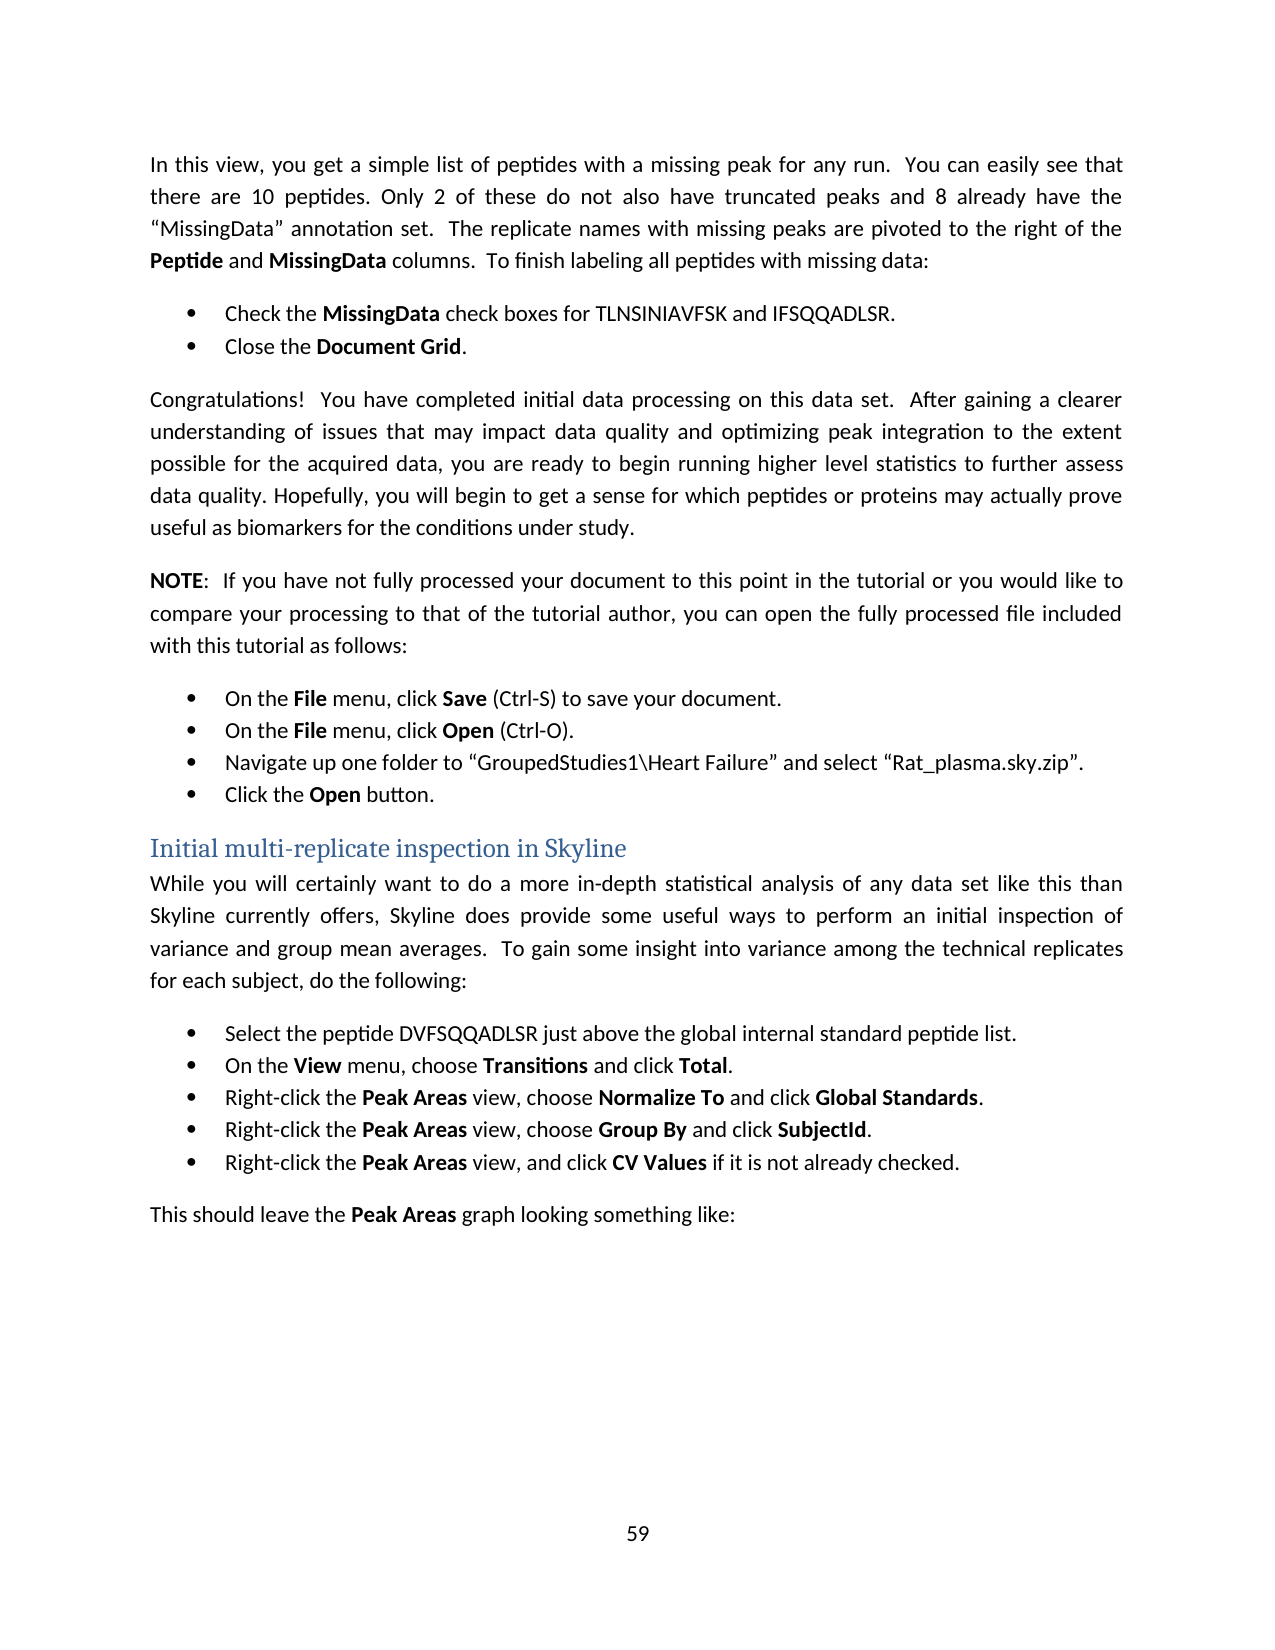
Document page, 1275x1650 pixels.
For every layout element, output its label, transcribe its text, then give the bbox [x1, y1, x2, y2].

list Right-click the Peak Areas view, choose Normalize To and click Global Standards. [187, 1083, 1125, 1111]
list On the View menu, choose Transitions and click Total. [187, 1051, 1125, 1079]
subtitle Initial multi-replicate inspection in Skyline [150, 833, 1125, 865]
text This should leave the Peak Areas graph looking something like: [150, 1201, 1125, 1229]
text While you will certainly want to do a more in-depth statistical analysis of any data set like this than Skyline currently offers, Skyline does provide some useful ways to perform an initial inspection of variance and group mean averages. To gain some insight into variance among the technical replicates for each subject, do the following: [150, 869, 1125, 994]
list Right-click the Peak Areas view, choose Group By and click SubjectId. [187, 1115, 1125, 1143]
text Congratulations! You have completed initial data processing on this data set. After gaining a clearer understanding of issues that may impact data quality and optimizing peak integration to the extent possible for the acquired data, you are ready to begin running higher level statistics to further assess data quality. Hopefully, you will begin to get a sense for which peptides or proteins may actually prove useful as biomarkers for the conditions under study. [150, 385, 1125, 542]
text NOTE: If you have not fully processed your document to this point in the tutorial or you would like to compare your processing to that of the tutorial author, you can open the fully processed file included with this tutorial as follows: [150, 567, 1125, 659]
list On the File menu, click Open (Ctrl-O). [187, 716, 1125, 744]
list Check the MissingData check boxes for TLNSINIAVFSK and IFSQQADLSR. [187, 299, 1125, 328]
list Close the Document Grid. [187, 332, 1125, 360]
list Select the peptide DVFSQQADLSR just above the global internal standard peptide list. [187, 1019, 1125, 1047]
list On the File menu, click Save (Ctrl-S) to save your document. [187, 684, 1125, 712]
list Navigate up one folder to “GroupedStudies1\Heart Failure” and select “Rat_plasma.sky.zip”. [187, 748, 1125, 776]
list Right-click the Peak Areas view, and click CV Values if it is not already checked. [187, 1148, 1125, 1176]
text In this view, you get a simple list of peptides with a missing peak for any run. You can easily see that there are 10 peptides. Only 2 of these do not also have truncated peaks and 8 already have the “MissingData” annotation set. The replicate names with missing peaks are pivoted to the right of the Peptide and MissingData columns. To finish labeling all peptides with missing data: [150, 150, 1125, 274]
list Click the Open button. [187, 781, 1125, 808]
